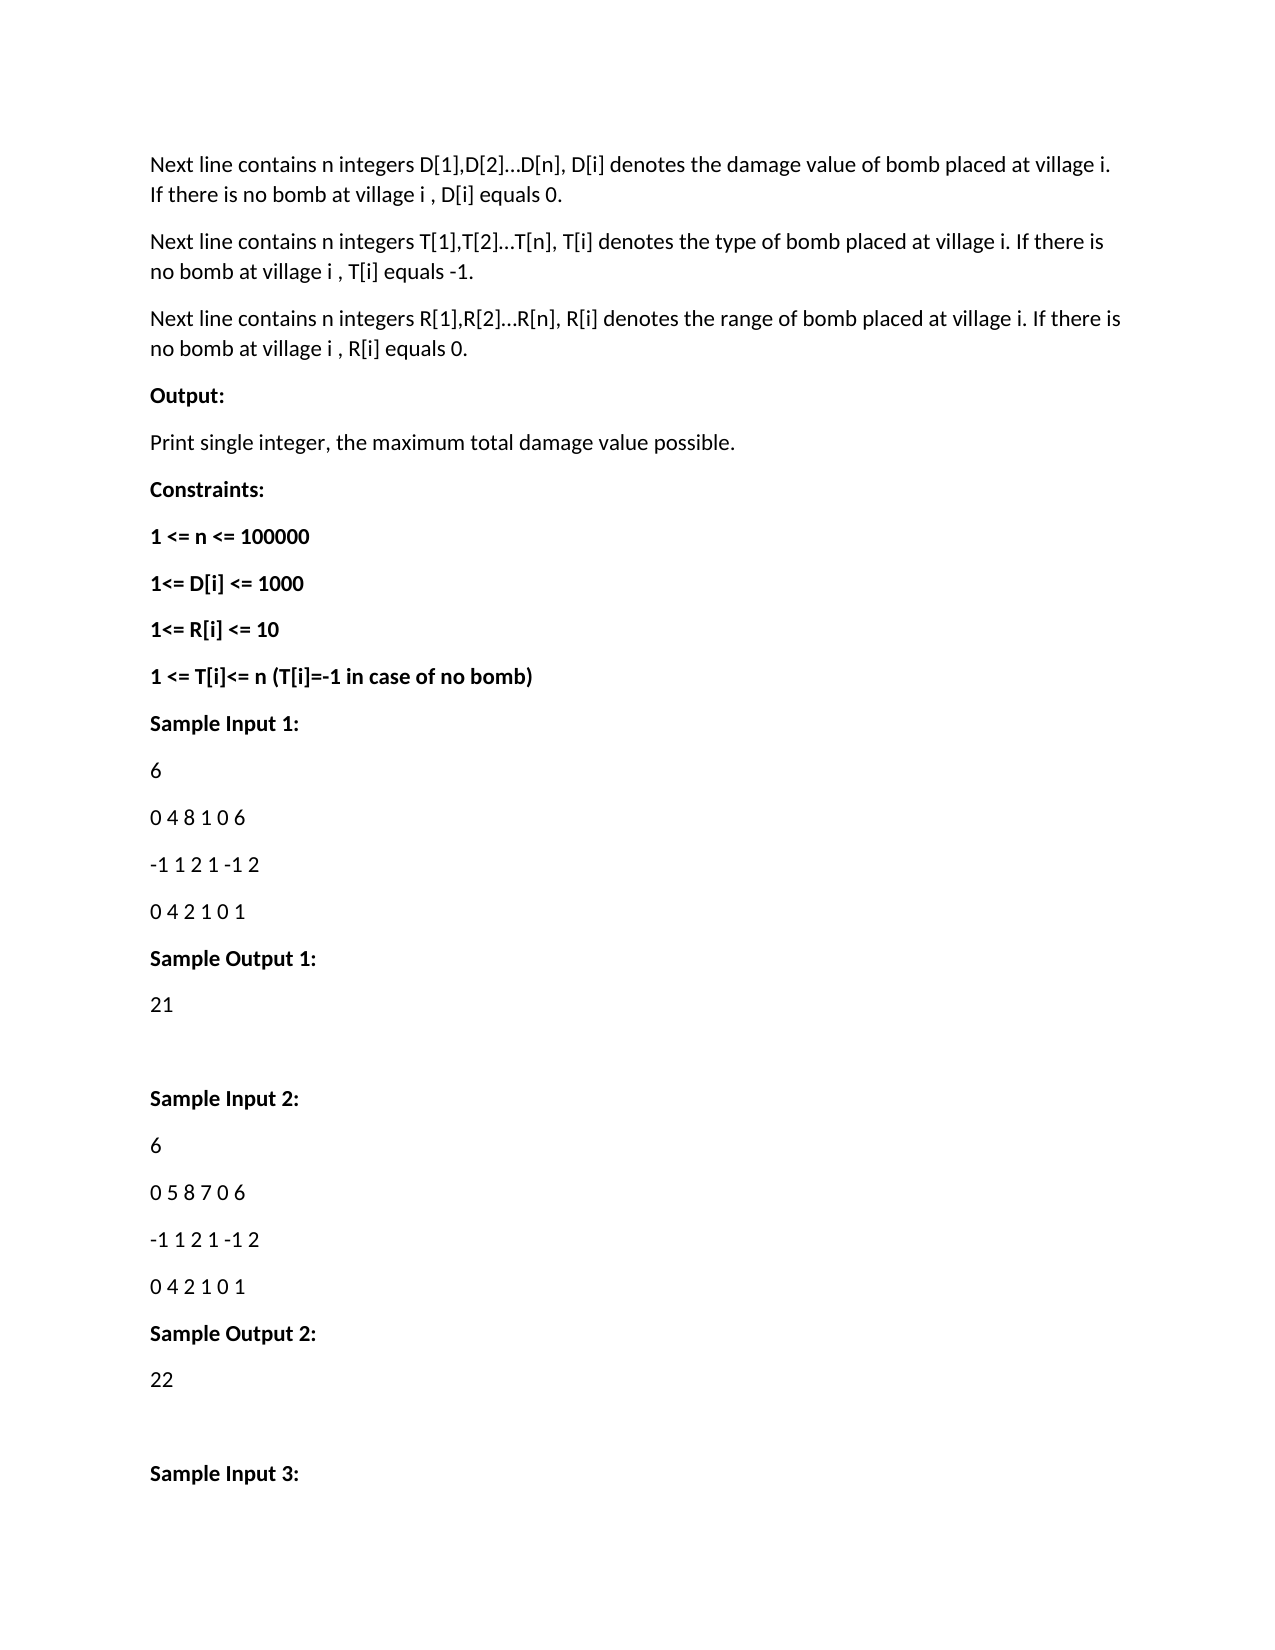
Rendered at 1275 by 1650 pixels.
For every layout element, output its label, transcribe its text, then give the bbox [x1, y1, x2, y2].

text Next line contains n integers R[1],R[2]…R[n], R[i] denotes the range of bomb placed at village i. If there is no bomb at village i , R[i] equals 0. [150, 304, 1125, 362]
text Constraints: [150, 475, 1125, 503]
text 1 <= n <= 100000 [150, 522, 1125, 550]
text Sample Output 2: [150, 1319, 1125, 1347]
text 1 <= T[i]<= n (T[i]=-1 in case of no bomb) [150, 662, 1125, 691]
text 0 4 2 1 0 1 [150, 897, 1125, 925]
text Next line contains n integers D[1],D[2]…D[n], D[i] denotes the damage value of bomb placed at village i. If there is no bomb at village i , D[i] equals 0. [150, 150, 1125, 208]
text 1<= D[i] <= 1000 [150, 569, 1125, 597]
text 21 [150, 991, 1125, 1019]
text 0 4 2 1 0 1 [150, 1272, 1125, 1300]
text Sample Input 2: [150, 1084, 1125, 1112]
text 1<= R[i] <= 10 [150, 616, 1125, 644]
text Sample Input 1: [150, 709, 1125, 737]
text 22 [150, 1366, 1125, 1394]
text Sample Input 3: [150, 1459, 1125, 1487]
text Output: [150, 381, 1125, 409]
text 6 [150, 756, 1125, 784]
text 0 4 8 1 0 6 [150, 803, 1125, 831]
text 0 5 8 7 0 6 [150, 1178, 1125, 1206]
text Next line contains n integers T[1],T[2]…T[n], T[i] denotes the type of bomb placed at village i. If there is no bomb at village i , T[i] equals -1. [150, 227, 1125, 285]
text Sample Output 1: [150, 944, 1125, 972]
text -1 1 2 1 -1 2 [150, 850, 1125, 878]
text -1 1 2 1 -1 2 [150, 1225, 1125, 1253]
text Print single integer, the maximum total damage value possible. [150, 428, 1125, 456]
text 6 [150, 1131, 1125, 1159]
